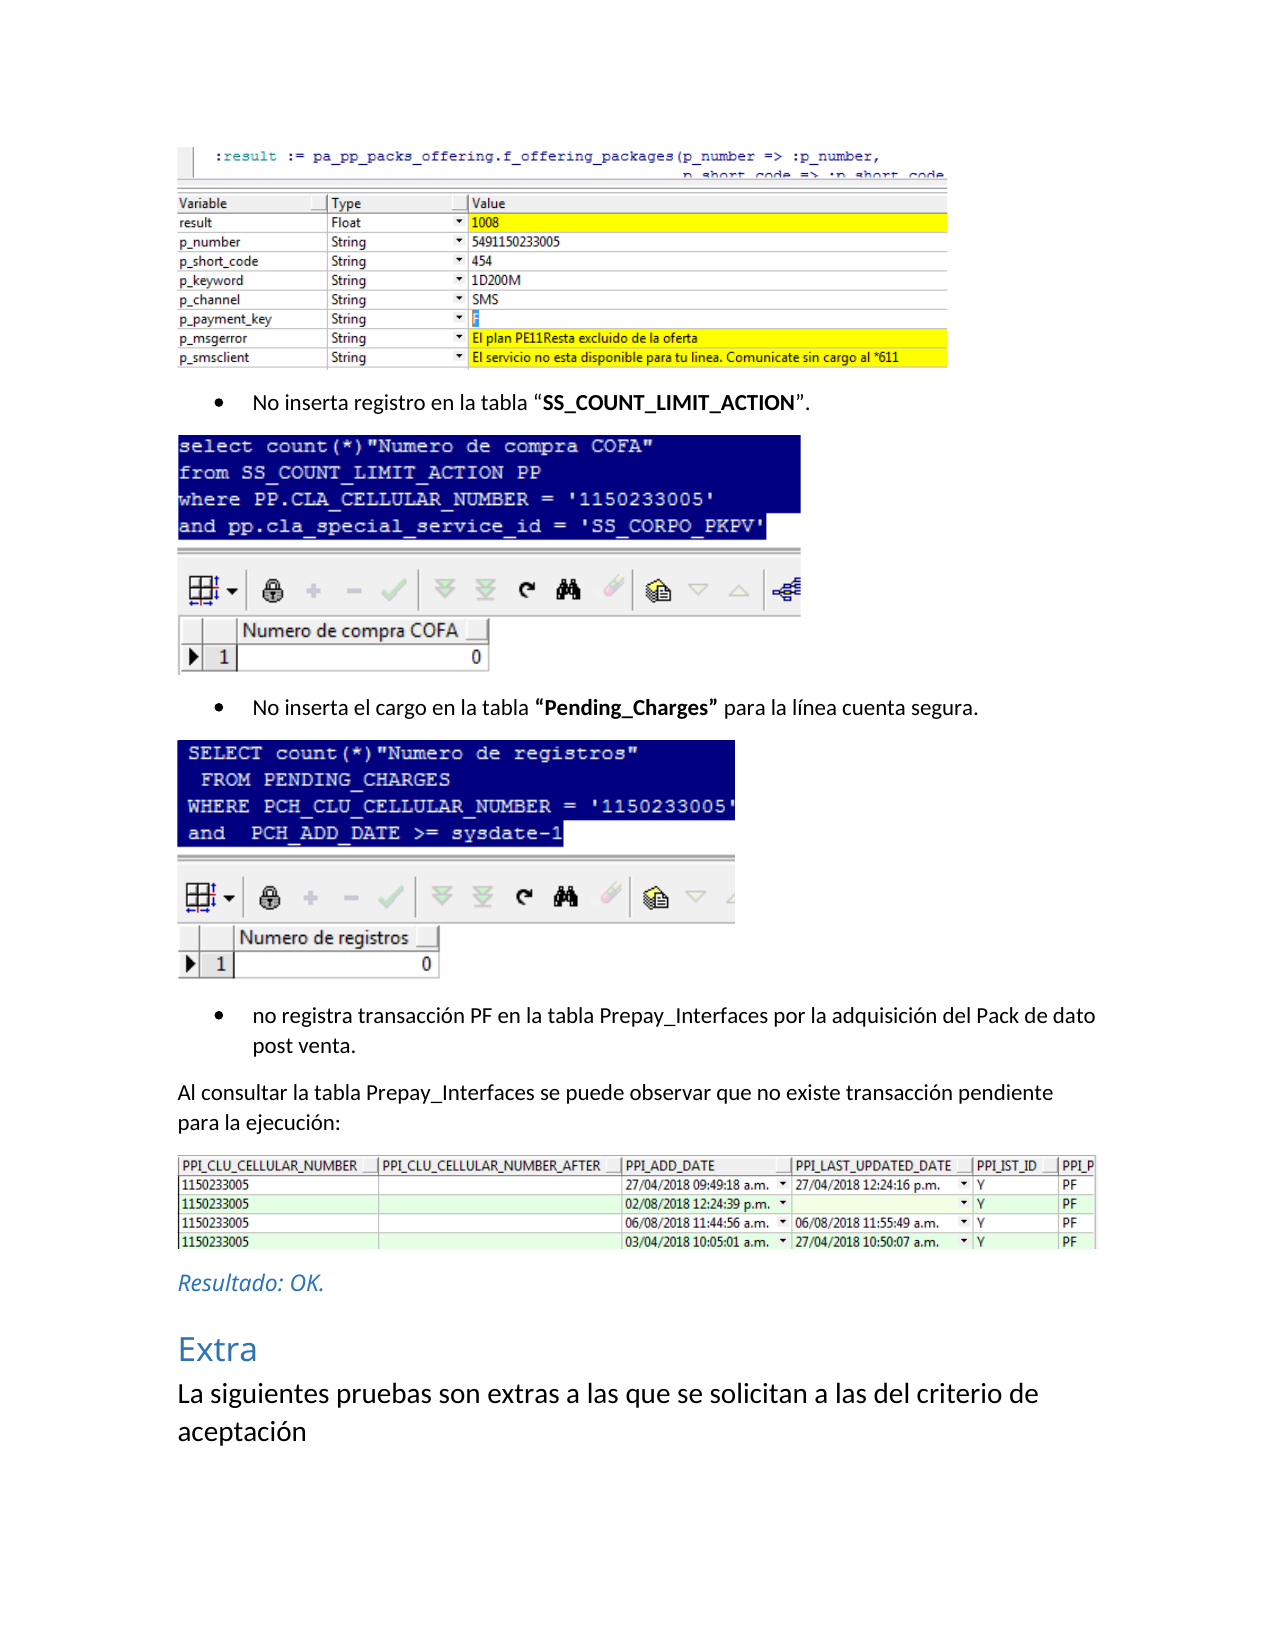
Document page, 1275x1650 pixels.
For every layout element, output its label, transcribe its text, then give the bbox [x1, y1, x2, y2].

text La siguientes pruebas son extras a las que se solicitan a las del criterio de aceptación [177, 1375, 1098, 1449]
picture [177, 740, 735, 982]
list No inserta registro en la tabla “SS_COUNT_LIMIT_ACTION”. [215, 388, 1098, 416]
subtitle Resultado: OK. [177, 1267, 1098, 1298]
list no registra transacción PF en la tabla Prepay_Interfaces por la adquisición del Pack de dato post venta. [215, 1001, 1098, 1059]
text Al consultar la tabla Prepay_Interfaces se puede observar que no existe transacción pendiente para la ejecución: [177, 1078, 1098, 1136]
picture [177, 435, 801, 675]
subtitle Extra [177, 1326, 1098, 1371]
list No inserta el cargo en la tabla “Pending_Charges” para la línea cuenta segura. [215, 693, 1098, 721]
picture [177, 147, 948, 370]
picture [177, 1155, 1098, 1249]
